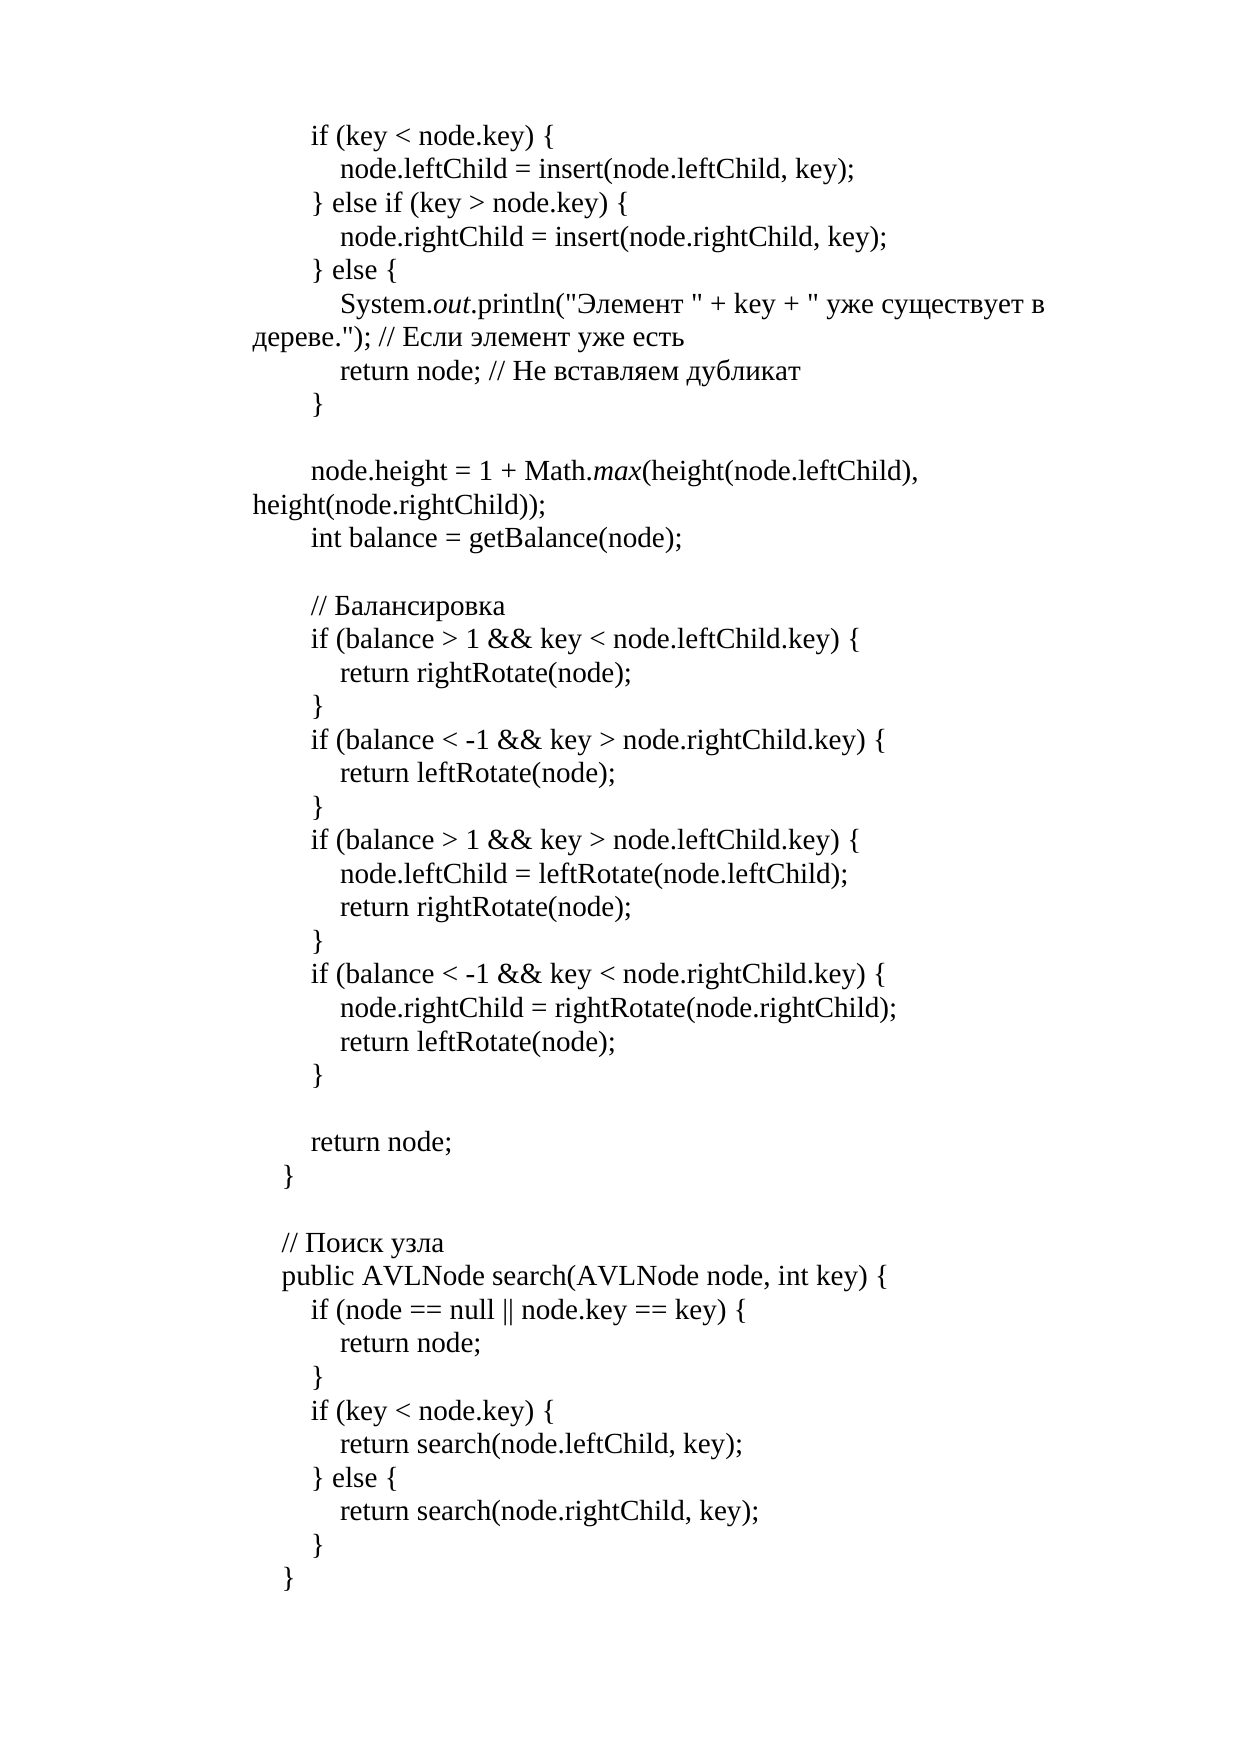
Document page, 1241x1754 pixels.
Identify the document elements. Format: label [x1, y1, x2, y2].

list [215, 118, 1152, 1627]
